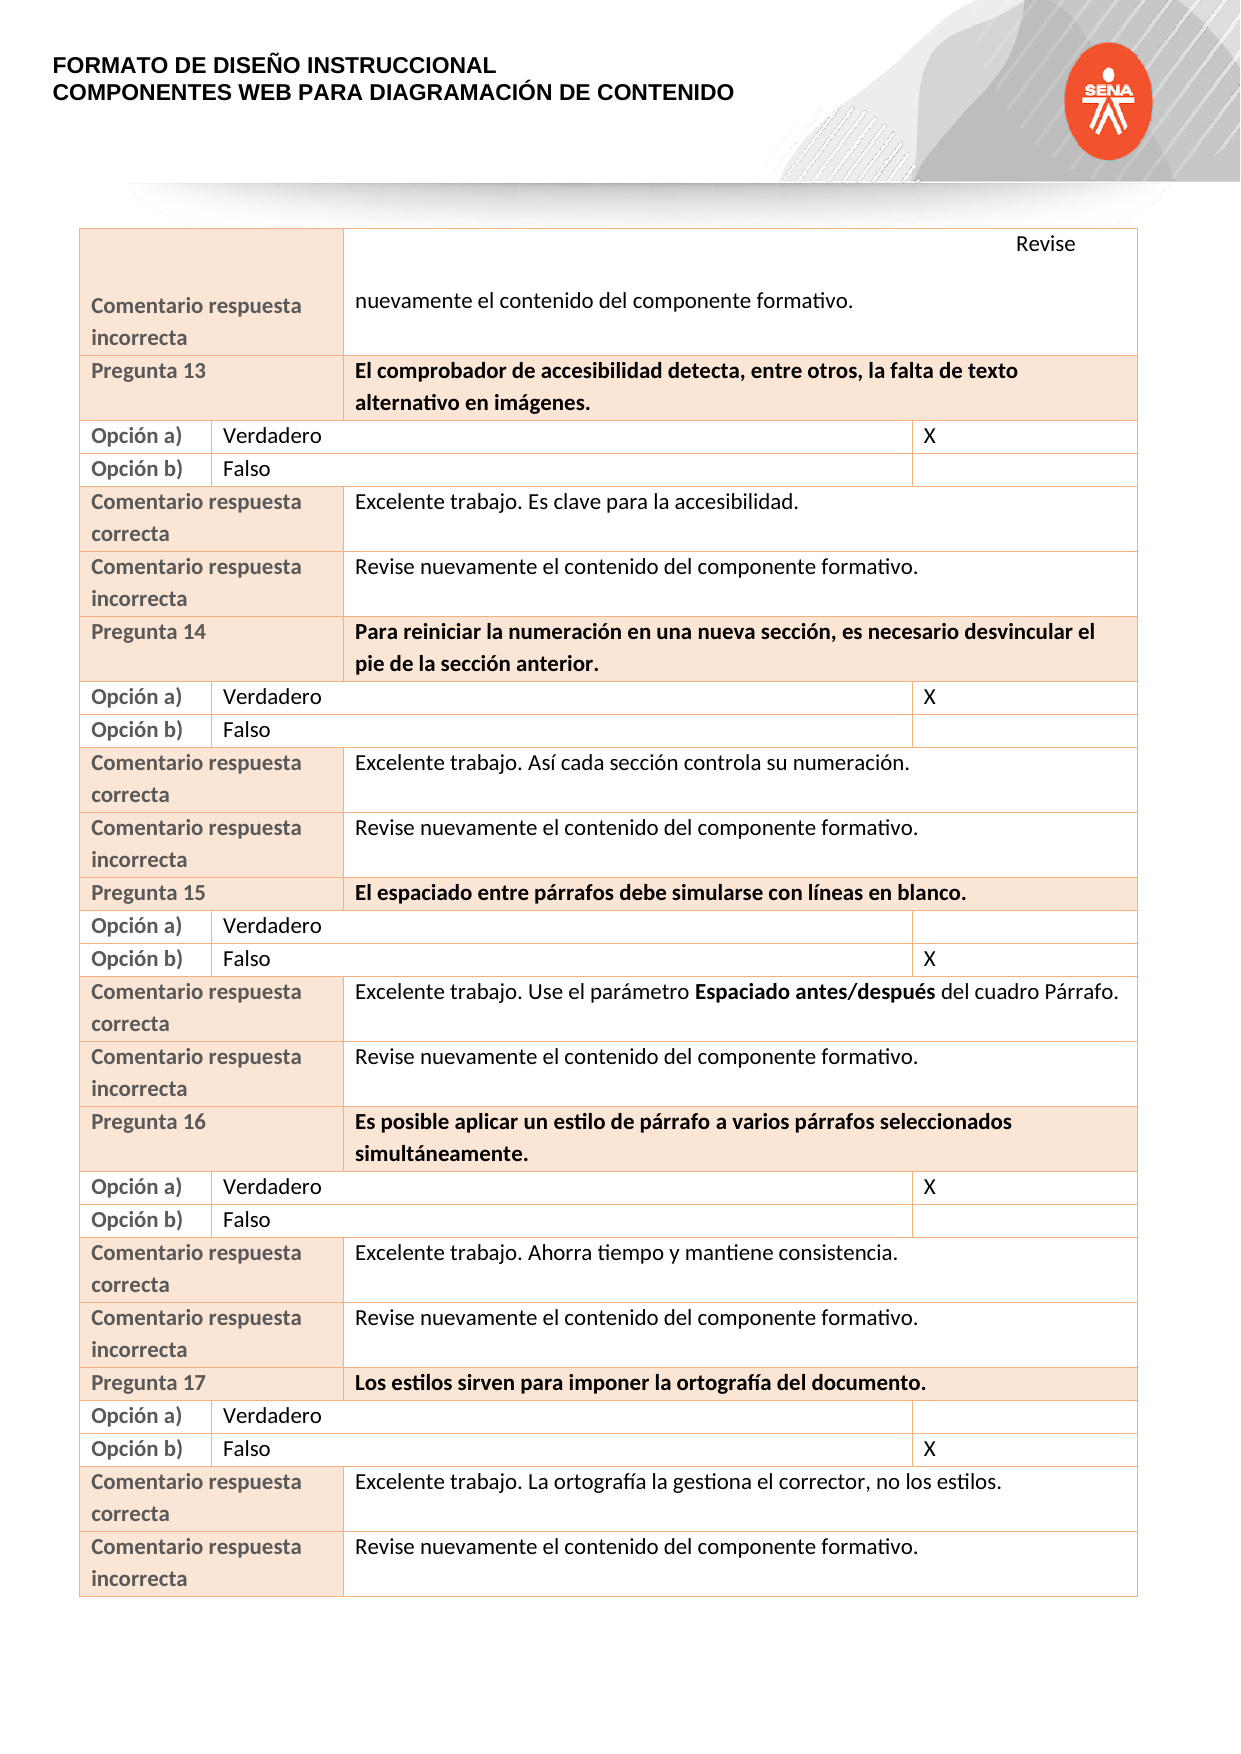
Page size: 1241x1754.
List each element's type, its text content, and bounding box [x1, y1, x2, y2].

table_cell Comentario respuesta correcta [80, 1238, 343, 1302]
table_cell Comentario respuesta incorrecta [80, 1303, 343, 1367]
table_cell Comentario respuesta correcta [80, 748, 343, 812]
table_cell Comentario respuesta correcta [80, 487, 343, 551]
table_cell Comentario respuesta incorrecta [80, 1042, 343, 1106]
table_cell Pregunta 17 [80, 1368, 343, 1400]
table_cell Revise nuevamente el contenido del componente formativo. [344, 813, 1137, 877]
table_cell Verdadero [212, 682, 912, 714]
table_cell Falso [212, 715, 912, 747]
table_cell Verdadero [212, 911, 912, 943]
table_cell Comentario respuesta incorrecta [80, 229, 343, 355]
table_cell Falso [212, 944, 912, 976]
table_cell Opción a) [80, 421, 211, 453]
table_cell Excelente trabajo. La ortografía la gestiona el corrector, no los estilos. [344, 1467, 1137, 1531]
table_cell Opción a) [80, 682, 211, 714]
table_cell Falso [212, 1434, 912, 1466]
table_cell Comentario respuesta correcta [80, 977, 343, 1041]
table_cell Opción b) [80, 454, 211, 486]
table_cell El comprobador de accesibilidad detecta, entre otros, la falta de texto alternativo en imágenes. [344, 356, 1137, 420]
table_cell Opción a) [80, 1172, 211, 1204]
table_cell Opción b) [80, 1434, 211, 1466]
table_cell Opción a) [80, 1401, 211, 1433]
table_cell Falso [212, 454, 912, 486]
table_cell Para reiniciar la numeración en una nueva sección, es necesario desvincular el pie de la sección anterior. [344, 617, 1137, 681]
table_cell Pregunta 14 [80, 617, 343, 681]
table_cell Pregunta 15 [80, 878, 343, 910]
table_cell Verdadero [212, 1401, 912, 1433]
table_cell X [913, 421, 1137, 453]
table_cell Revise nuevamente el contenido del componente formativo. [344, 552, 1137, 616]
table_cell X [913, 682, 1137, 714]
table_cell Excelente trabajo. Así cada sección controla su numeración. [344, 748, 1137, 812]
table_cell Comentario respuesta incorrecta [80, 552, 343, 616]
table_cell Comentario respuesta correcta [80, 1467, 343, 1531]
table_cell Revise nuevamente el contenido del componente formativo. [344, 1532, 1137, 1596]
table_cell [913, 1401, 1137, 1433]
table_cell Revise nuevamente el contenido del componente formativo. [344, 1303, 1137, 1367]
table_cell X [913, 944, 1137, 976]
table_cell Excelente trabajo. Es clave para la accesibilidad. [344, 487, 1137, 551]
table_cell Falso [212, 1205, 912, 1237]
table_cell [913, 911, 1137, 943]
table_cell Pregunta 13 [80, 356, 343, 420]
table_cell Opción a) [80, 911, 211, 943]
table_cell El espaciado entre párrafos debe simularse con líneas en blanco. [344, 878, 1137, 910]
table_cell Revise nuevamente el contenido del componente formativo. [344, 1042, 1137, 1106]
picture [0, 0, 1241, 229]
table_cell Comentario respuesta incorrecta [80, 813, 343, 877]
table_cell Verdadero [212, 1172, 912, 1204]
table_cell X [913, 1434, 1137, 1466]
table_cell Comentario respuesta incorrecta [80, 1532, 343, 1596]
table_cell X [913, 1172, 1137, 1204]
table_cell Es posible aplicar un estilo de párrafo a varios párrafos seleccionados simultáneamente. [344, 1107, 1137, 1171]
table_cell Opción b) [80, 715, 211, 747]
table_cell [913, 715, 1137, 747]
table_cell Excelente trabajo. Use el parámetro Espaciado antes/después del cuadro Párrafo. [344, 977, 1137, 1041]
table_cell Verdadero [212, 421, 912, 453]
table_cell [913, 1205, 1137, 1237]
table_cell Opción b) [80, 1205, 211, 1237]
table_cell Los estilos sirven para imponer la ortografía del documento. [344, 1368, 1137, 1400]
table_cell [913, 454, 1137, 486]
table_cell Revise nuevamente el contenido del componente formativo. [344, 229, 1137, 355]
table_cell Opción b) [80, 944, 211, 976]
table_cell Excelente trabajo. Ahorra tiempo y mantiene consistencia. [344, 1238, 1137, 1302]
table_cell Pregunta 16 [80, 1107, 343, 1171]
